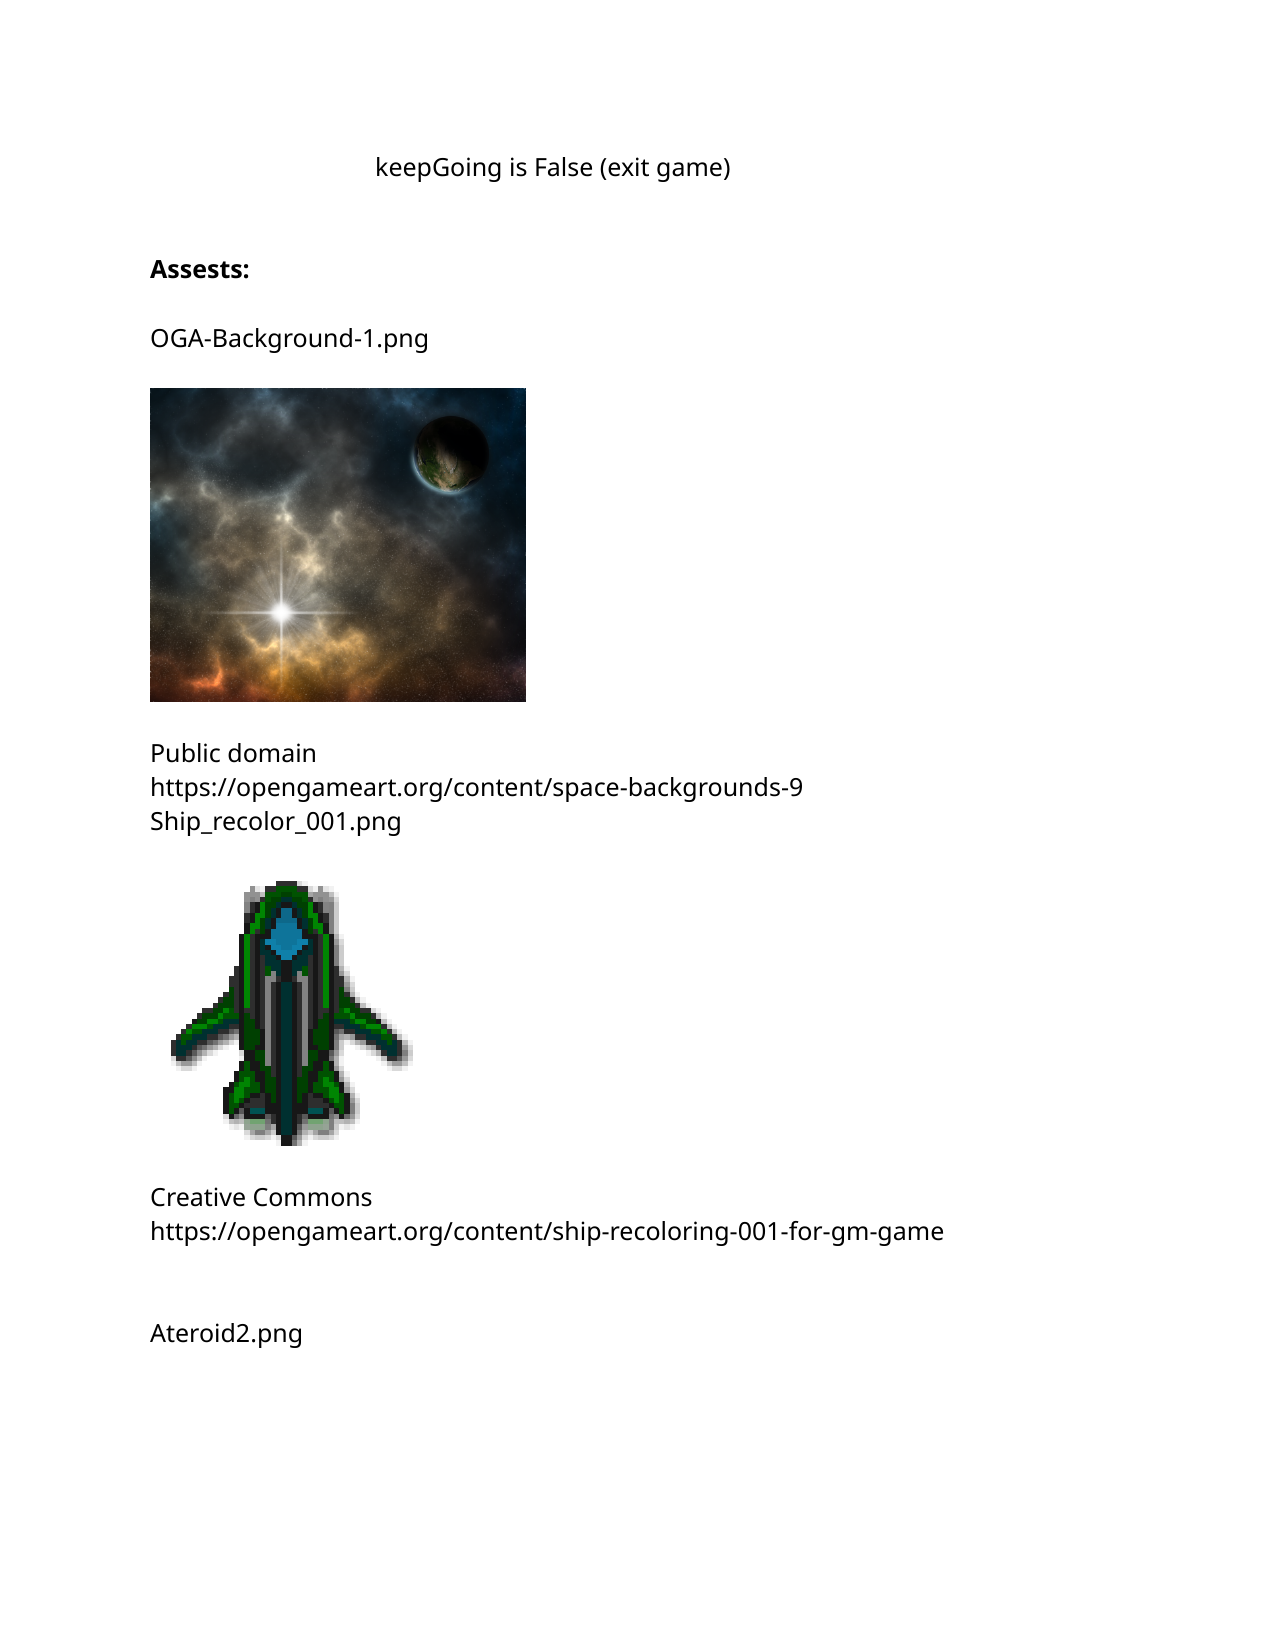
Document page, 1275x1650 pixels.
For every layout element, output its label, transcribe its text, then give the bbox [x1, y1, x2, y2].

text https://opengameart.org/content/space-backgrounds-9 [150, 770, 1125, 804]
picture [150, 388, 526, 702]
text Public domain [150, 736, 1125, 770]
picture [150, 871, 424, 1146]
text Assests: [150, 252, 1125, 286]
text OGA-Background-1.png [150, 320, 1125, 354]
text keepGoing is False (exit game) [150, 150, 1125, 184]
text Ateroid2.png [150, 1316, 1125, 1350]
text https://opengameart.org/content/ship-recoloring-001-for-gm-game [150, 1214, 1125, 1248]
text Creative Commons [150, 1179, 1125, 1214]
text Ship_recolor_001.png [150, 804, 1125, 838]
